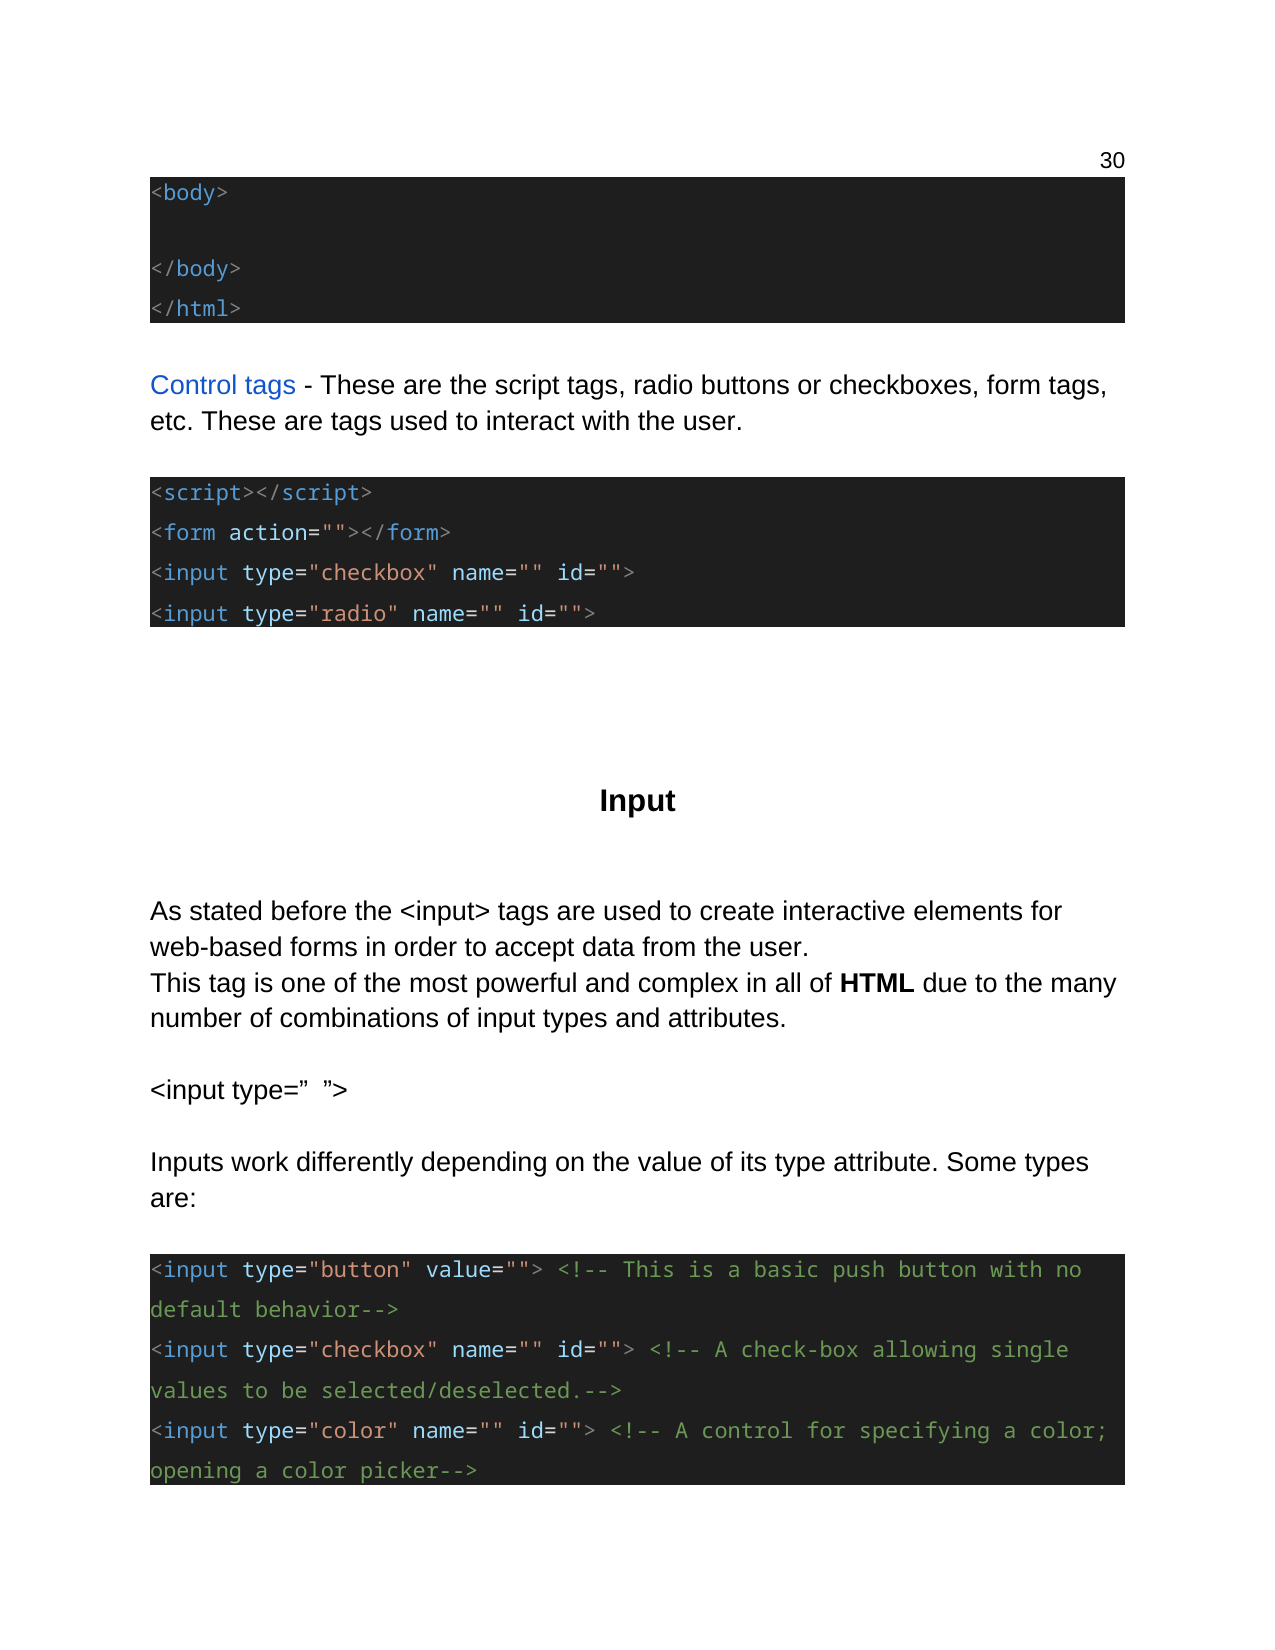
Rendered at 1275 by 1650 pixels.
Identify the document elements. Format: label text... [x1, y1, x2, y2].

text Input [150, 782, 1125, 817]
text <script></script> [150, 477, 1125, 507]
text <input type="checkbox" name="" id=""> <!-- A check-box allowing single values to be selected/deselected.--> [150, 1334, 1125, 1404]
text As stated before the <input> tags are used to create interactive elements for web-based forms in order to accept data from the user. [150, 895, 1125, 962]
text <input type="checkbox" name="" id=""> [150, 557, 1125, 587]
text Inputs work differently depending on the value of its type attribute. Some types are: [150, 1146, 1125, 1213]
text <input type="button" value=""> <!-- This is a basic push button with no default behavior--> [150, 1254, 1125, 1324]
text Control tags - These are the script tags, radio buttons or checkboxes, form tags, etc. These are tags used to interact with the user. [150, 369, 1125, 436]
text This tag is one of the most powerful and complex in all of HTML due to the many number of combinations of input types and attributes. [150, 967, 1125, 1034]
text <form action=""></form> [150, 517, 1125, 547]
text <input type=” ”> [150, 1074, 1125, 1106]
text <input type="radio" name="" id=""> [150, 598, 1125, 627]
text <body> [150, 177, 1125, 207]
text </body> [150, 253, 1125, 283]
text </html> [150, 293, 1125, 323]
text <input type="color" name="" id=""> <!-- A control for specifying a color; opening a color picker--> [150, 1415, 1125, 1485]
